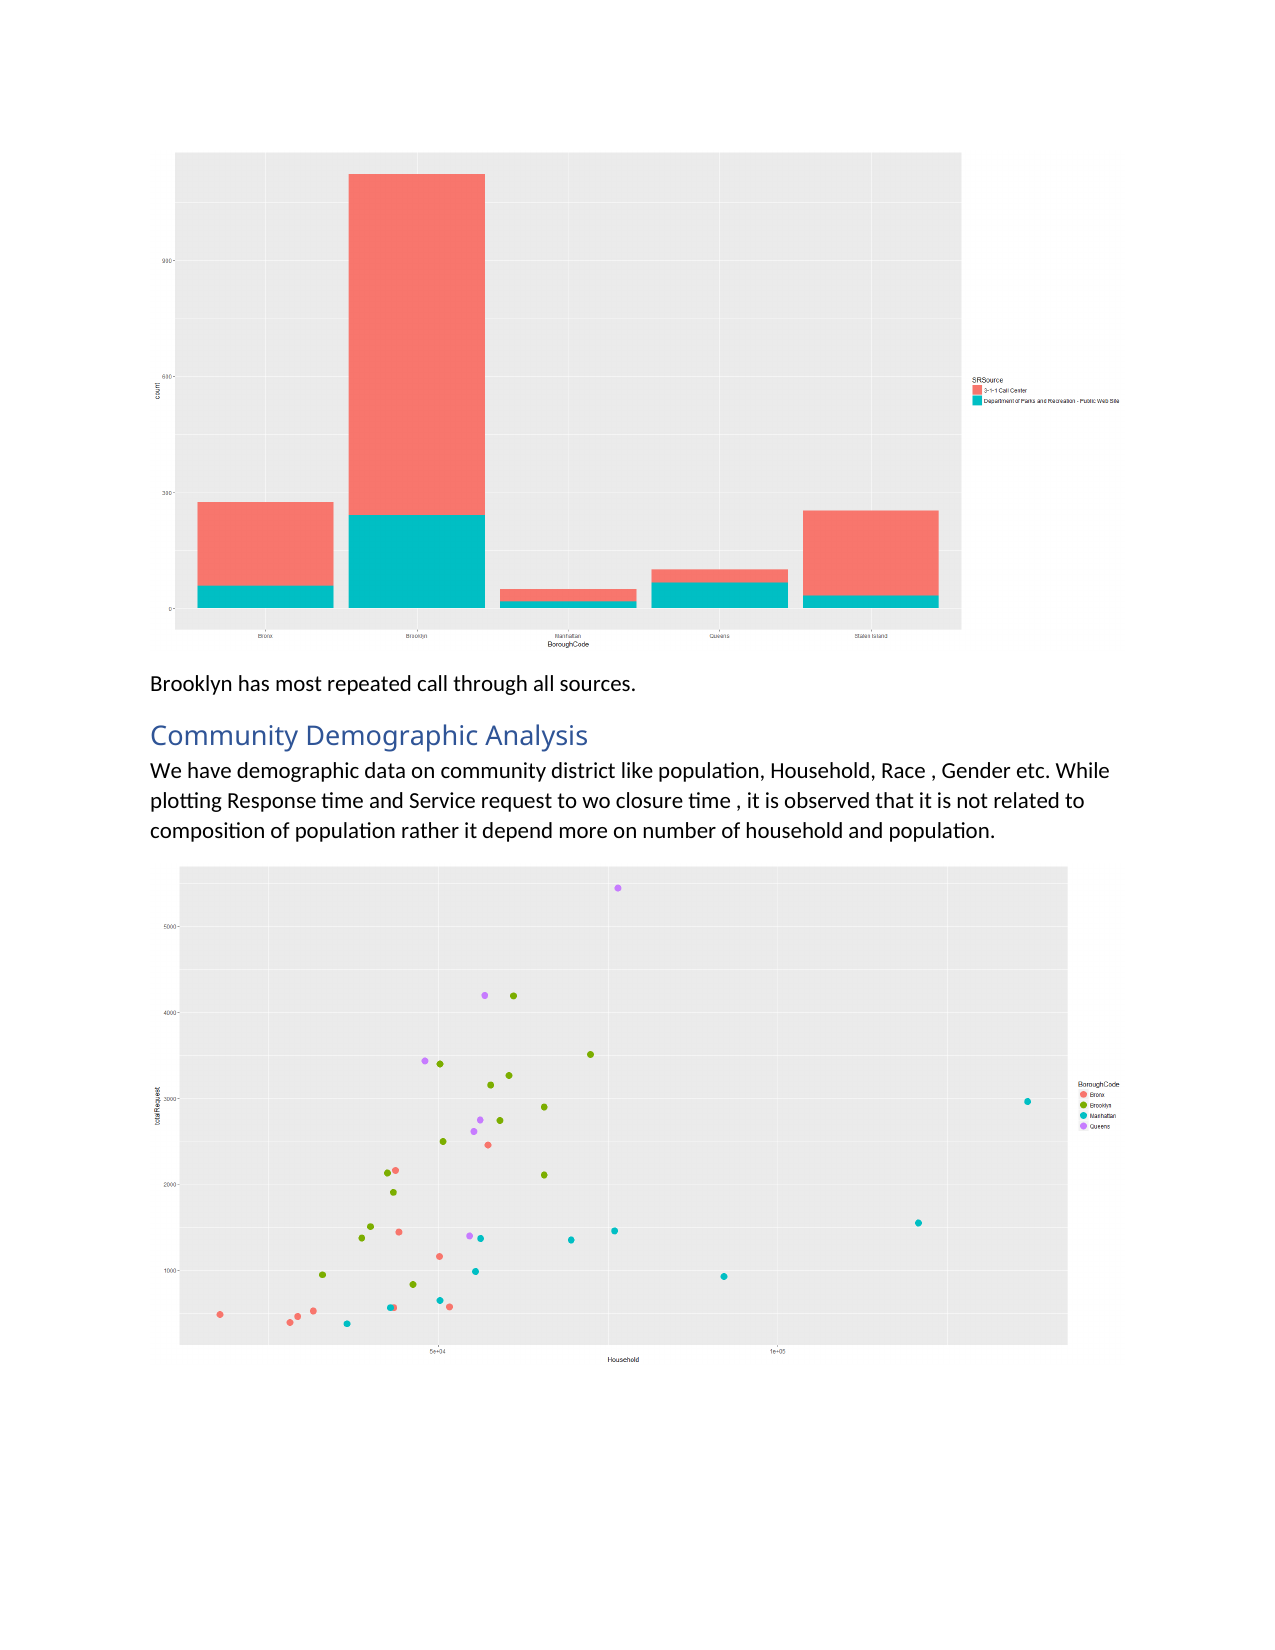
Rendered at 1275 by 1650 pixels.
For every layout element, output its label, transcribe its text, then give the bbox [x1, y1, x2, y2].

subtitle Community Demographic Analysis [150, 716, 1125, 753]
picture [150, 150, 1125, 651]
text Brooklyn has most repeated call through all sources. [150, 669, 1125, 698]
picture [150, 863, 1125, 1365]
text We have demographic data on community district like population, Household, Race , Gender etc. While plotting Response time and Service request to wo closure time , it is observed that it is not related to composition of population rather it depend more on number of household and population. [150, 756, 1125, 845]
